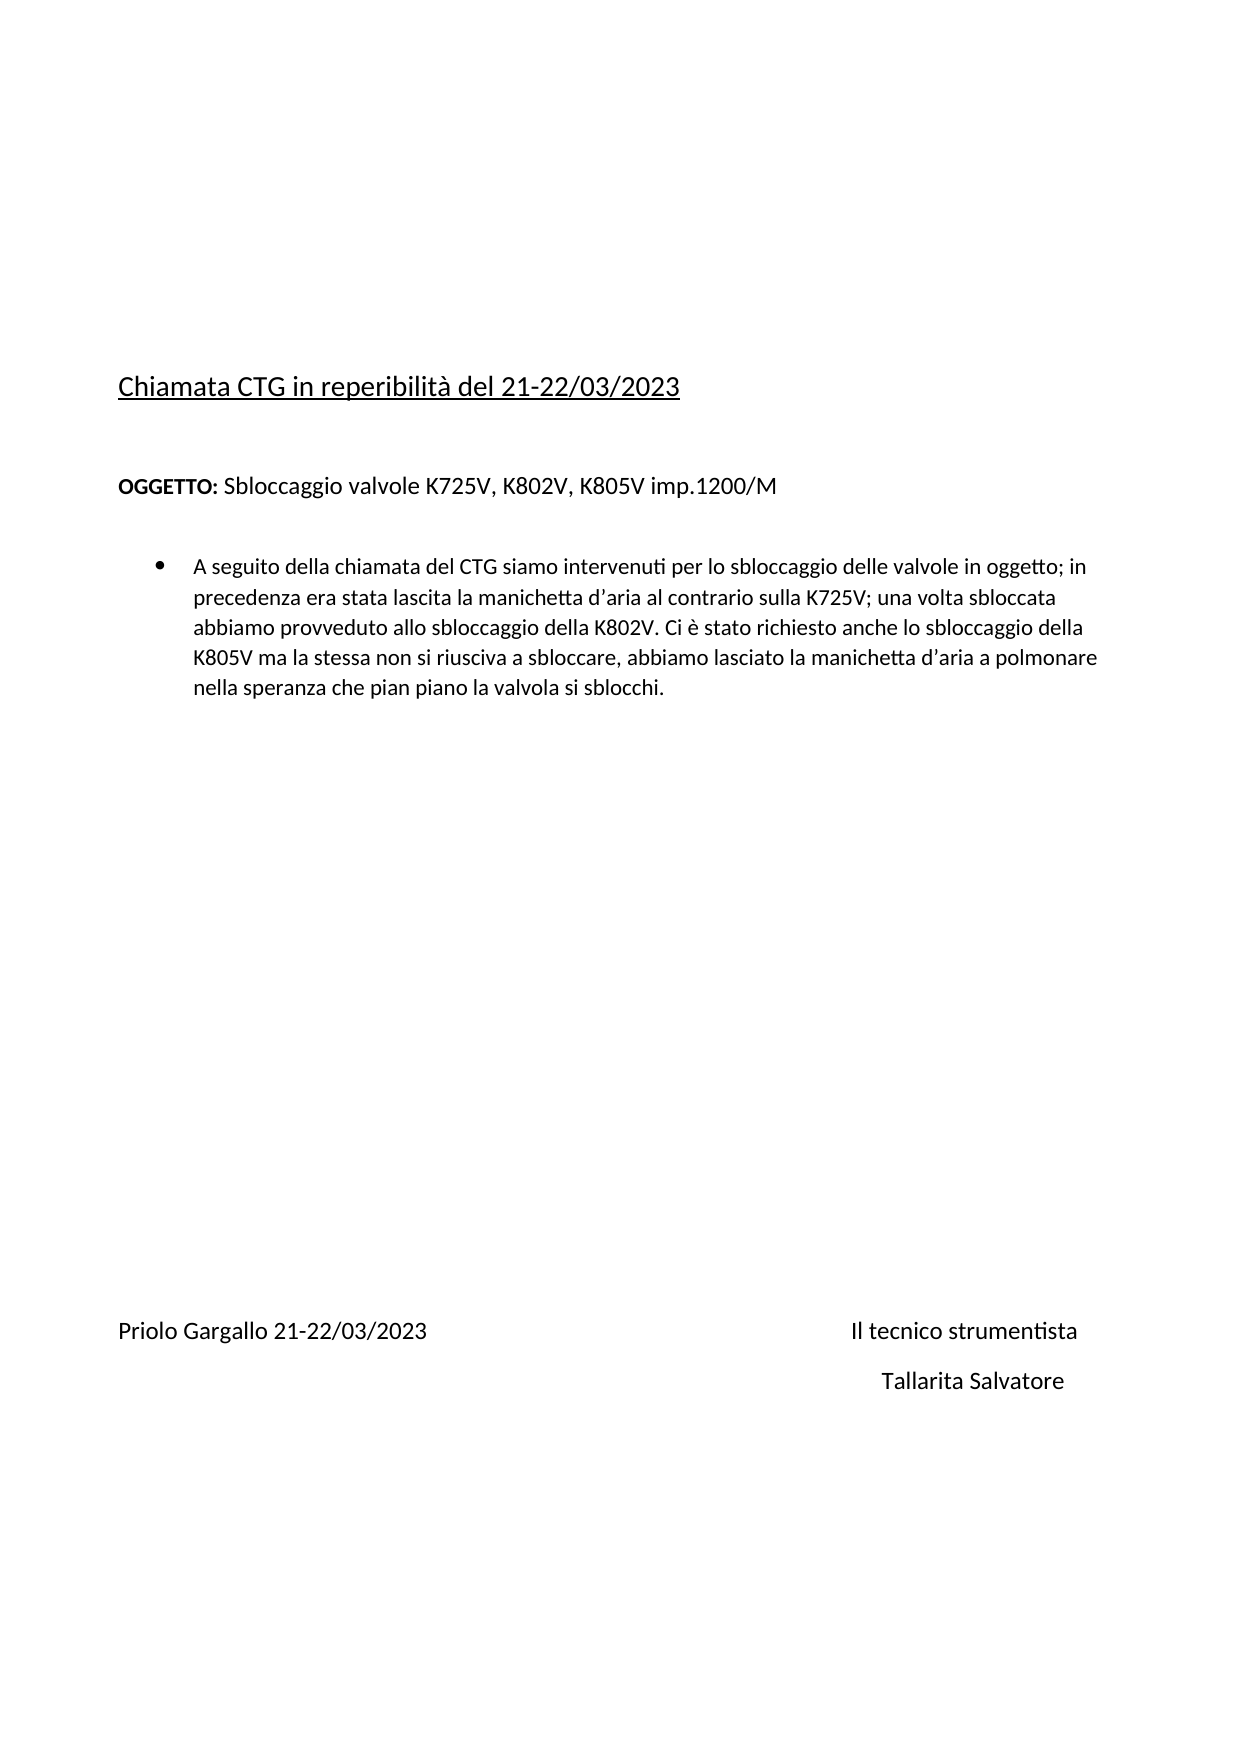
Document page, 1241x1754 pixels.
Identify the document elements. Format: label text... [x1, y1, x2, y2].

text Chiamata CTG in reperibilità del 21-22/03/2023 [118, 368, 1122, 404]
list A seguito della chiamata del CTG siamo intervenuti per lo sbloccaggio delle valvole in oggetto; in precedenza era stata lascita la manichetta d’aria al contrario sulla K725V; una volta sbloccata abbiamo provveduto allo sbloccaggio della K802V. Ci è stato richiesto anche lo sbloccaggio della K805V ma la stessa non si riusciva a sbloccare, abbiamo lasciato la manichetta d’aria a polmonare nella speranza che pian piano la valvola si sblocchi. [156, 552, 1122, 701]
text Priolo Gargallo 21-22/03/2023 Il tecnico strumentista [118, 1315, 1122, 1346]
text Tallarita Salvatore [118, 1365, 1122, 1395]
text OGGETTO: Sbloccaggio valvole K725V, K802V, K805V imp.1200/M [118, 470, 1122, 501]
